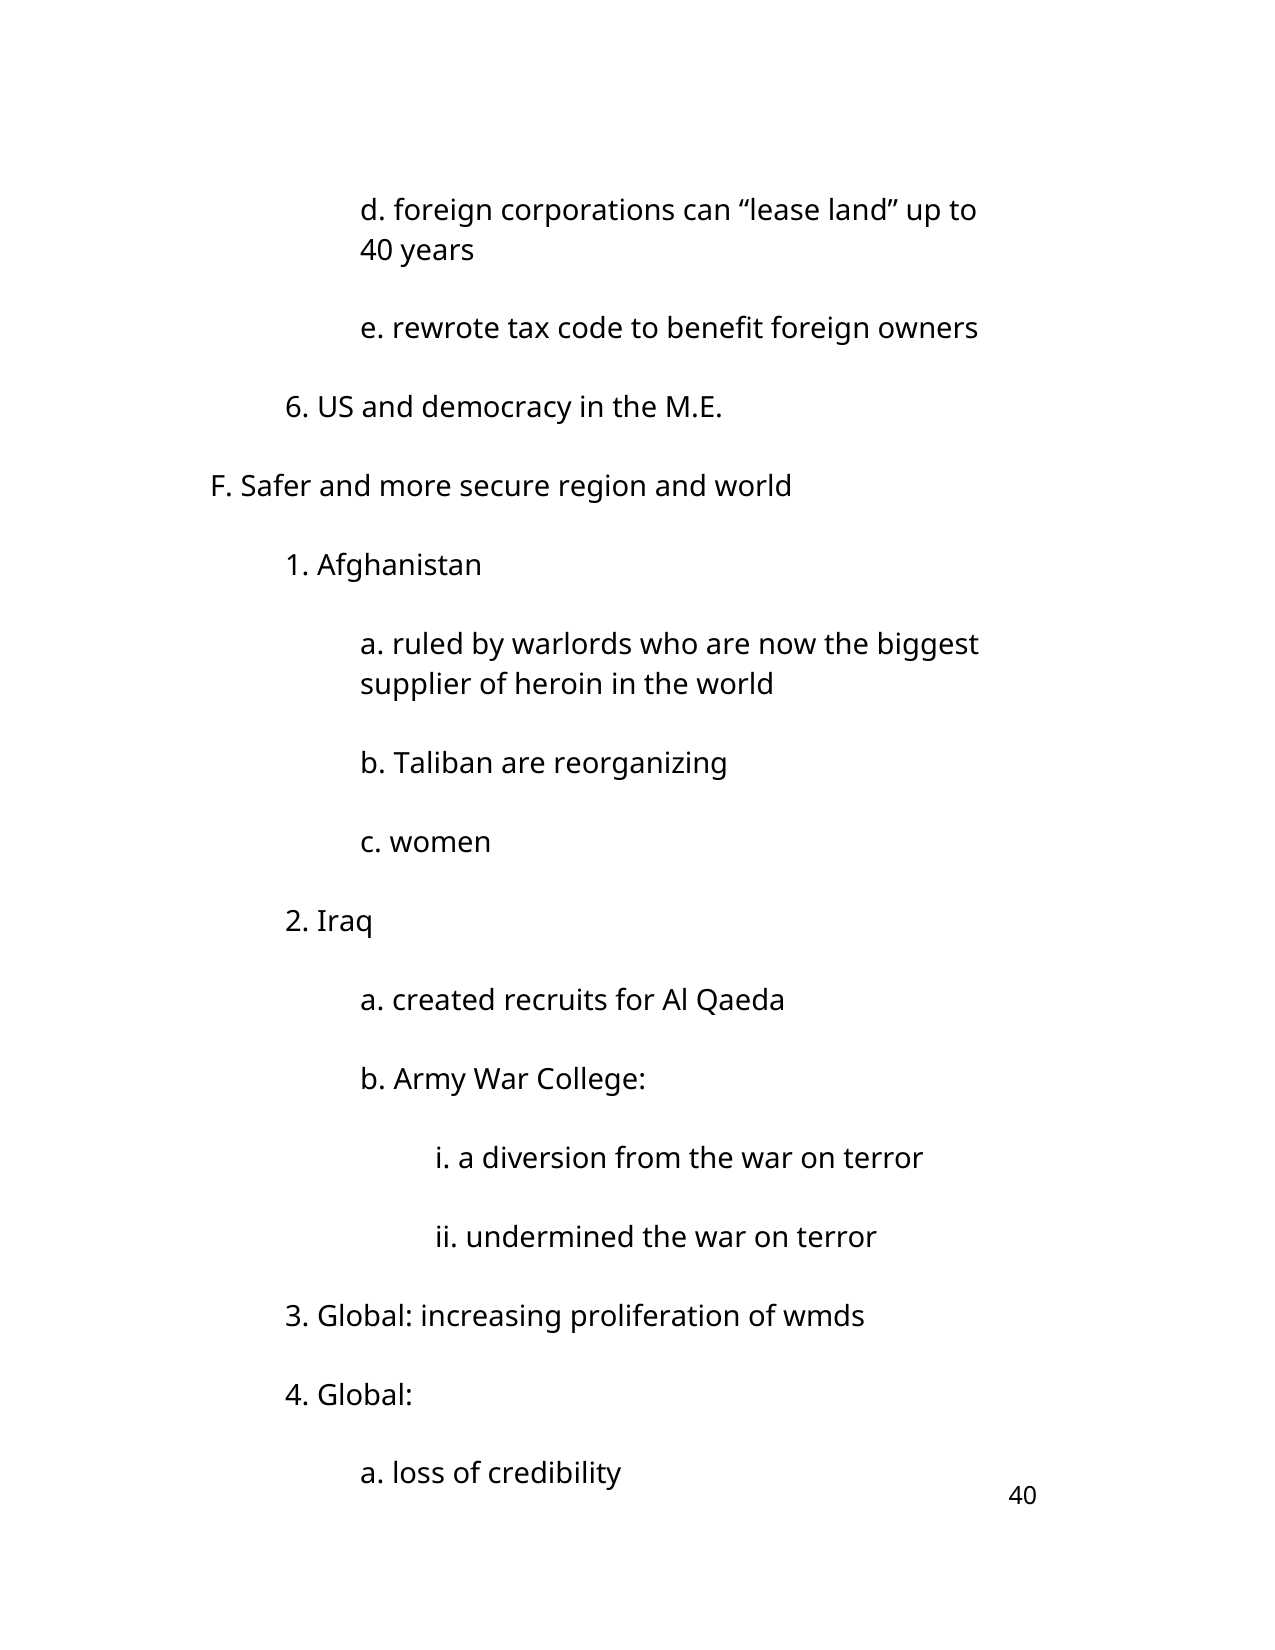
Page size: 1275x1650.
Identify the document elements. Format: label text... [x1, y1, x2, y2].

text F. Safer and more secure region and world [135, 466, 1215, 505]
text a. created recruits for Al Qaeda [135, 979, 1215, 1018]
text 6. US and democracy in the M.E. [135, 387, 1215, 426]
text 40 years [135, 229, 1215, 268]
text b. Taliban are reorganizing [135, 742, 1215, 782]
text supplier of heroin in the world [135, 663, 1215, 703]
text 1. [135, 545, 1215, 584]
text 3. Global: increasing proliferation of wmds [135, 1295, 1215, 1334]
text i. a diversion from the war on terror [135, 1137, 1215, 1176]
text a. ruled by warlords who are now the biggest [135, 624, 1215, 663]
text 2. [135, 900, 1215, 939]
text d. foreign corporations can “lease land” up to [135, 189, 1215, 229]
text a. loss of credibility [135, 1453, 1215, 1492]
text e. rewrote tax code to benefit foreign owners [135, 308, 1215, 347]
text ii. undermined the war on terror [135, 1216, 1215, 1255]
text 4. Global: [135, 1374, 1215, 1413]
text c. women [135, 821, 1215, 861]
text b. : [135, 1058, 1215, 1097]
